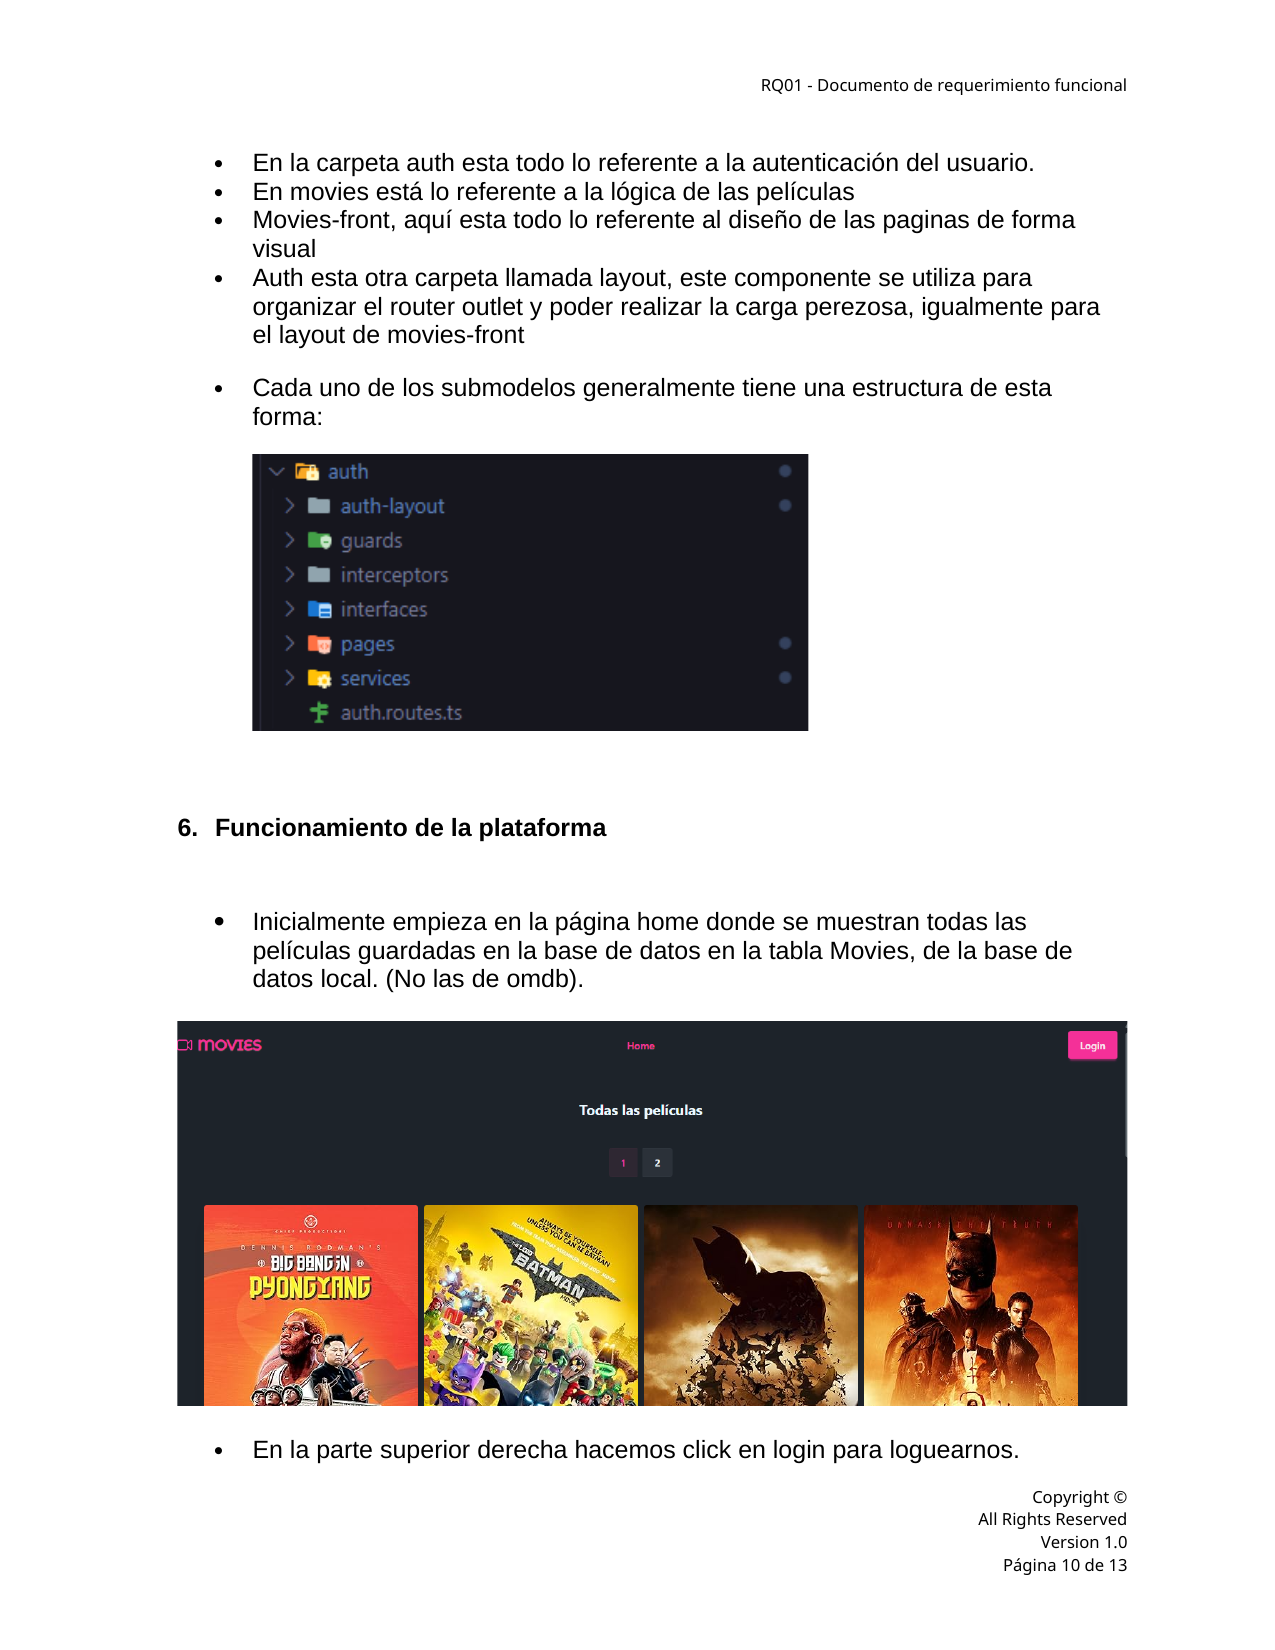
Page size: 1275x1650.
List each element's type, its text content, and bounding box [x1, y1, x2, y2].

picture [252, 454, 809, 731]
list Auth esta otra carpeta llamada layout, este componente se utiliza para organizar el router outlet y poder realizar la carga perezosa, igualmente para el layout de movies-front [215, 263, 1127, 349]
list En la carpeta auth esta todo lo referente a la autenticación del usuario. [215, 148, 1127, 176]
picture [177, 1021, 1128, 1406]
subtitle Inicialmente empieza en la página home donde se muestran todas las películas guardadas en la base de datos en la tabla Movies, de la base de datos local. (No las de omdb). [215, 907, 1127, 993]
list En la parte superior derecha hacemos click en login para loguearnos. [215, 1435, 1127, 1463]
subtitle Funcionamiento de la plataforma [177, 813, 1127, 842]
list Movies-front, aquí esta todo lo referente al diseño de las paginas de forma visual [215, 205, 1127, 263]
list En movies está lo referente a la lógica de las películas [215, 176, 1127, 205]
list Cada uno de los submodelos generalmente tiene una estructura de esta forma: [215, 373, 1127, 430]
